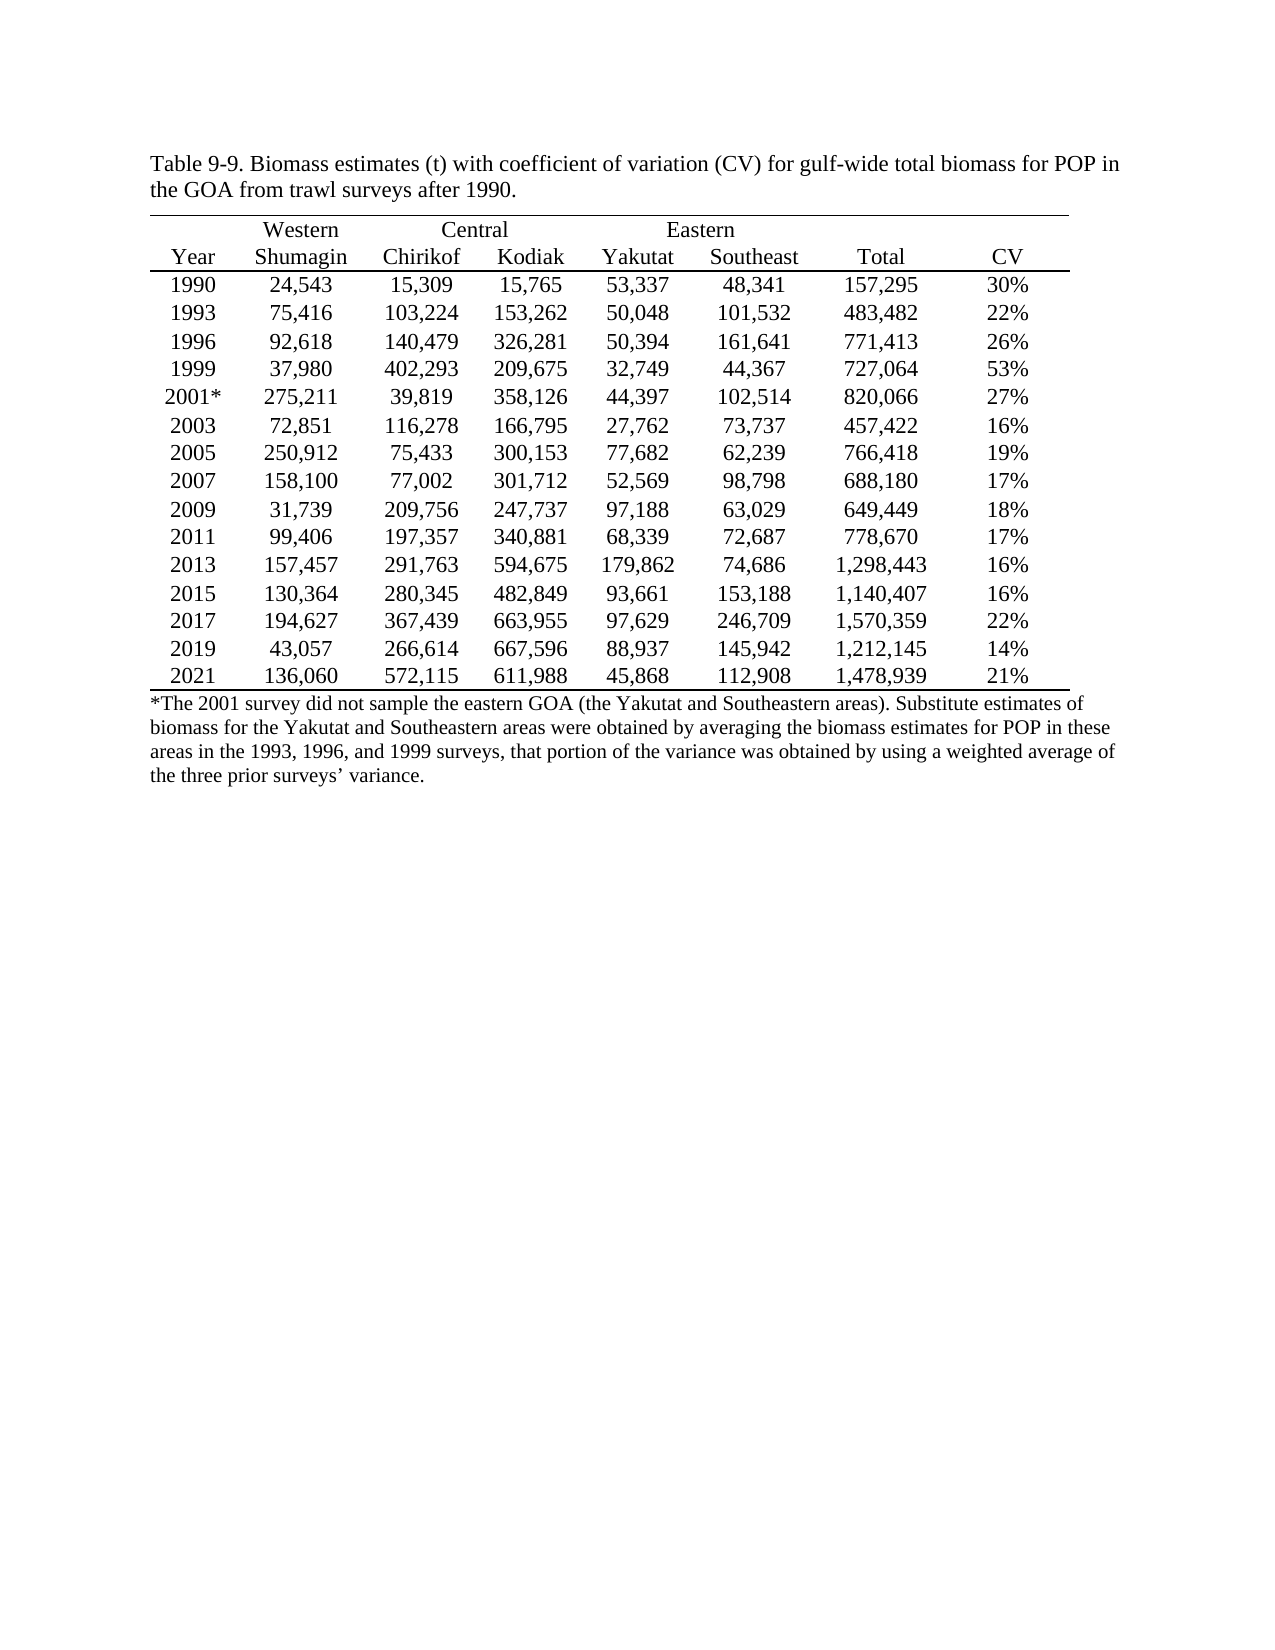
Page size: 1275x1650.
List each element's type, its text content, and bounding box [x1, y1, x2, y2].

text *The 2001 survey did not sample the eastern GOA (the Yakutat and Southeastern areas). Substitute estimates of biomass for the Yakutat and Southeastern areas were obtained by averaging the biomass estimates for POP in these areas in the 1993, 1996, and 1999 surveys, that portion of the variance was obtained by using a weighted average of the three prior surveys’ variance. [150, 691, 1125, 787]
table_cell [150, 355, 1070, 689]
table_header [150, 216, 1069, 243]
subtitle Table 9-9. Biomass estimates (t) with coefficient of variation (CV) for gulf-wide total biomass for POP in the GOA from trawl surveys after 1990. [150, 150, 1125, 203]
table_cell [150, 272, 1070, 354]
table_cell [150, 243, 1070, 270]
